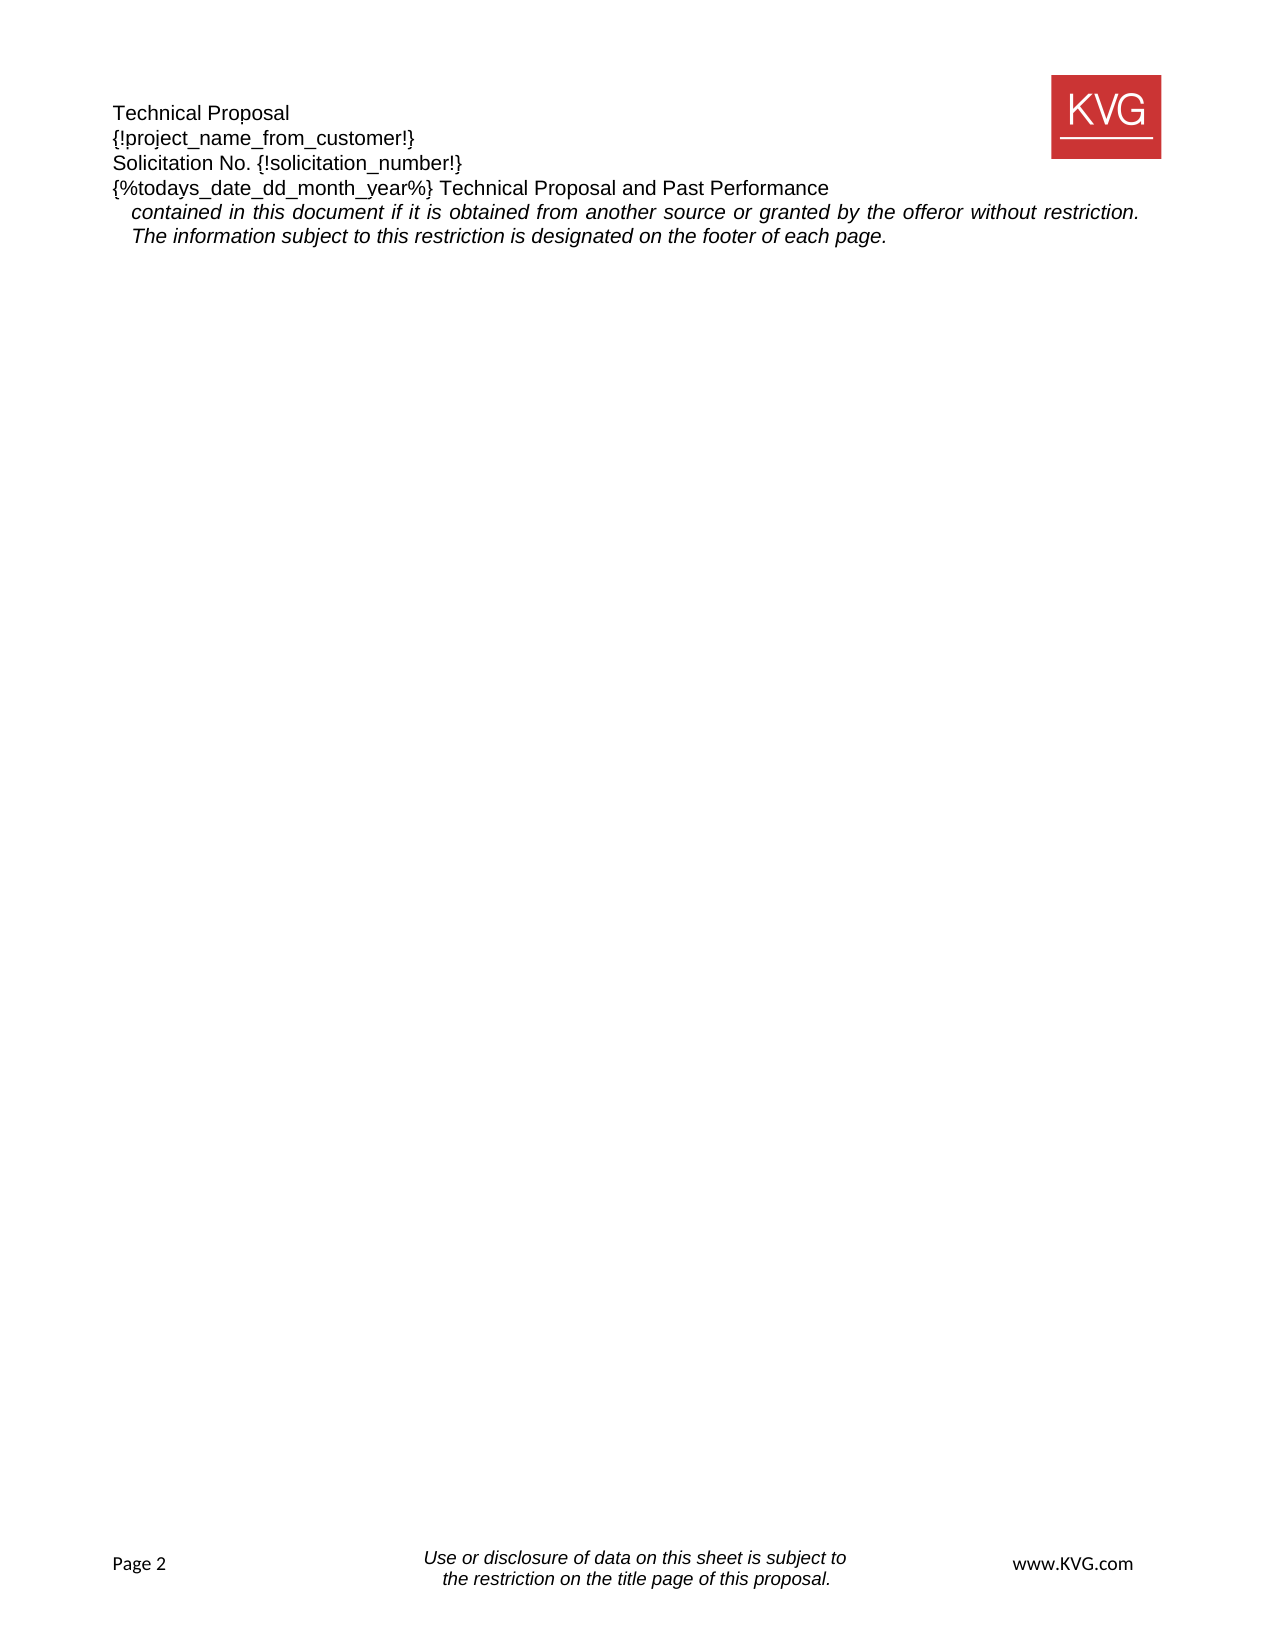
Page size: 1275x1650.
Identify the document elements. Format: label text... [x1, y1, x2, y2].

picture [1051, 75, 1162, 159]
